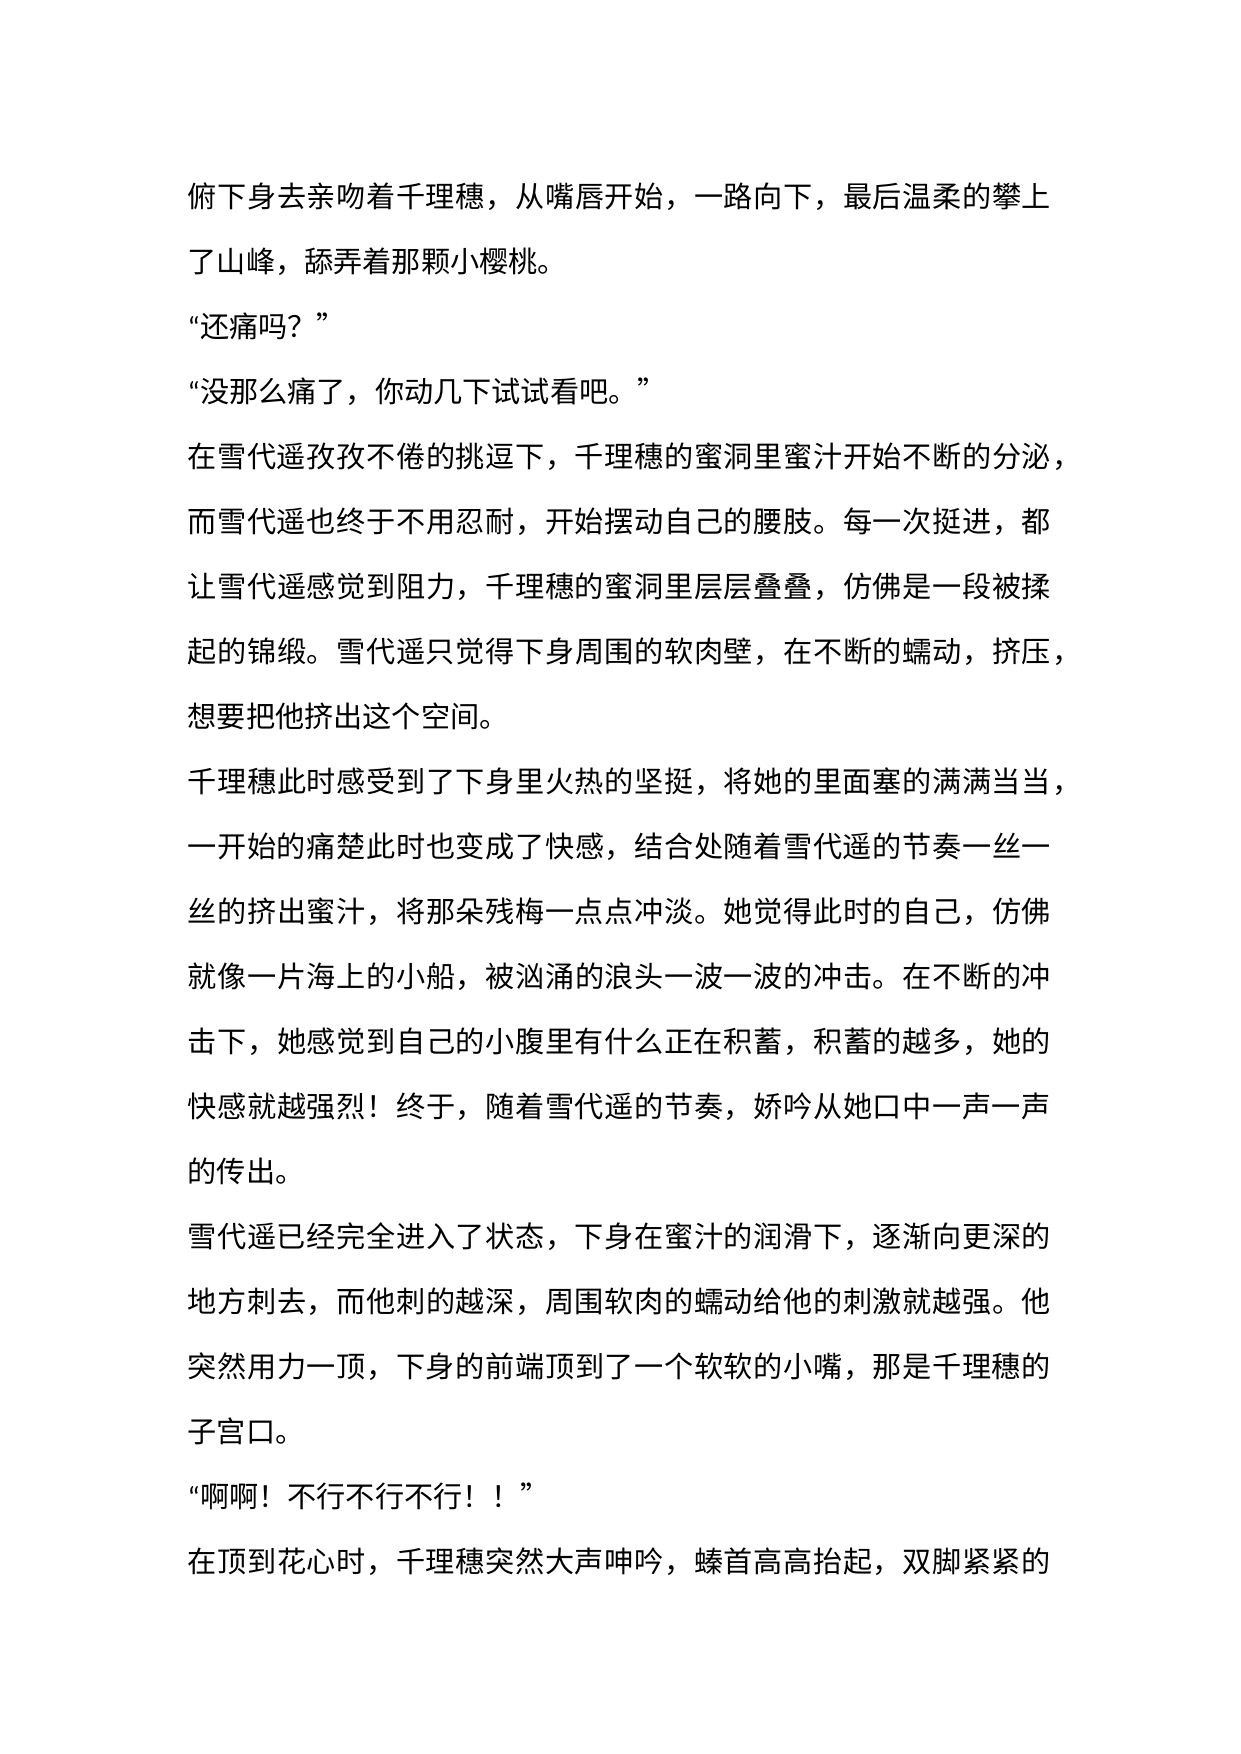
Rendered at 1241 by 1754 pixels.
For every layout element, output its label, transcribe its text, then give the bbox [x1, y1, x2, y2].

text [187, 162, 1053, 292]
text “还痛吗？” [187, 292, 1053, 357]
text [187, 1527, 1053, 1592]
text “没那么痛了，你动几下试试看吧。” [187, 357, 1053, 422]
text “啊啊！不行不行不行！！” [187, 1462, 1053, 1527]
text 千理穗此时感受到了下身里火热的坚挺，将她的里面塞的满满当当，一开始的痛楚此时也变成了快感，结合处随着雪代遥的节奏一丝一丝的挤出蜜汁，将那朵残梅一点点冲淡。她觉得此时的自己，仿佛就像一片海上的小船，被汹涌的浪头一波一波的冲击。在不断的冲击下，她感觉到自己的小腹里有什么正在积蓄，积蓄的越多，她的快感就越强烈！终于，随着雪代遥的节奏，娇吟从她口中一声一声的传出。 [187, 747, 1053, 1202]
text 雪代遥已经完全进入了状态，下身在蜜汁的润滑下，逐渐向更深的地方刺去，而他刺的越深，周围软肉的蠕动给他的刺激就越强。他突然用力一顶，下身的前端顶到了一个软软的小嘴，那是千理穗的子宫口。 [187, 1202, 1053, 1462]
text 在雪代遥孜孜不倦的挑逗下，千理穗的蜜洞里蜜汁开始不断的分泌，而雪代遥也终于不用忍耐，开始摆动自己的腰肢。每一次挺进，都让雪代遥感觉到阻力，千理穗的蜜洞里层层叠叠，仿佛是一段被揉起的锦缎。雪代遥只觉得下身周围的软肉壁，在不断的蠕动，挤压，想要把他挤出这个空间。 [187, 422, 1053, 747]
